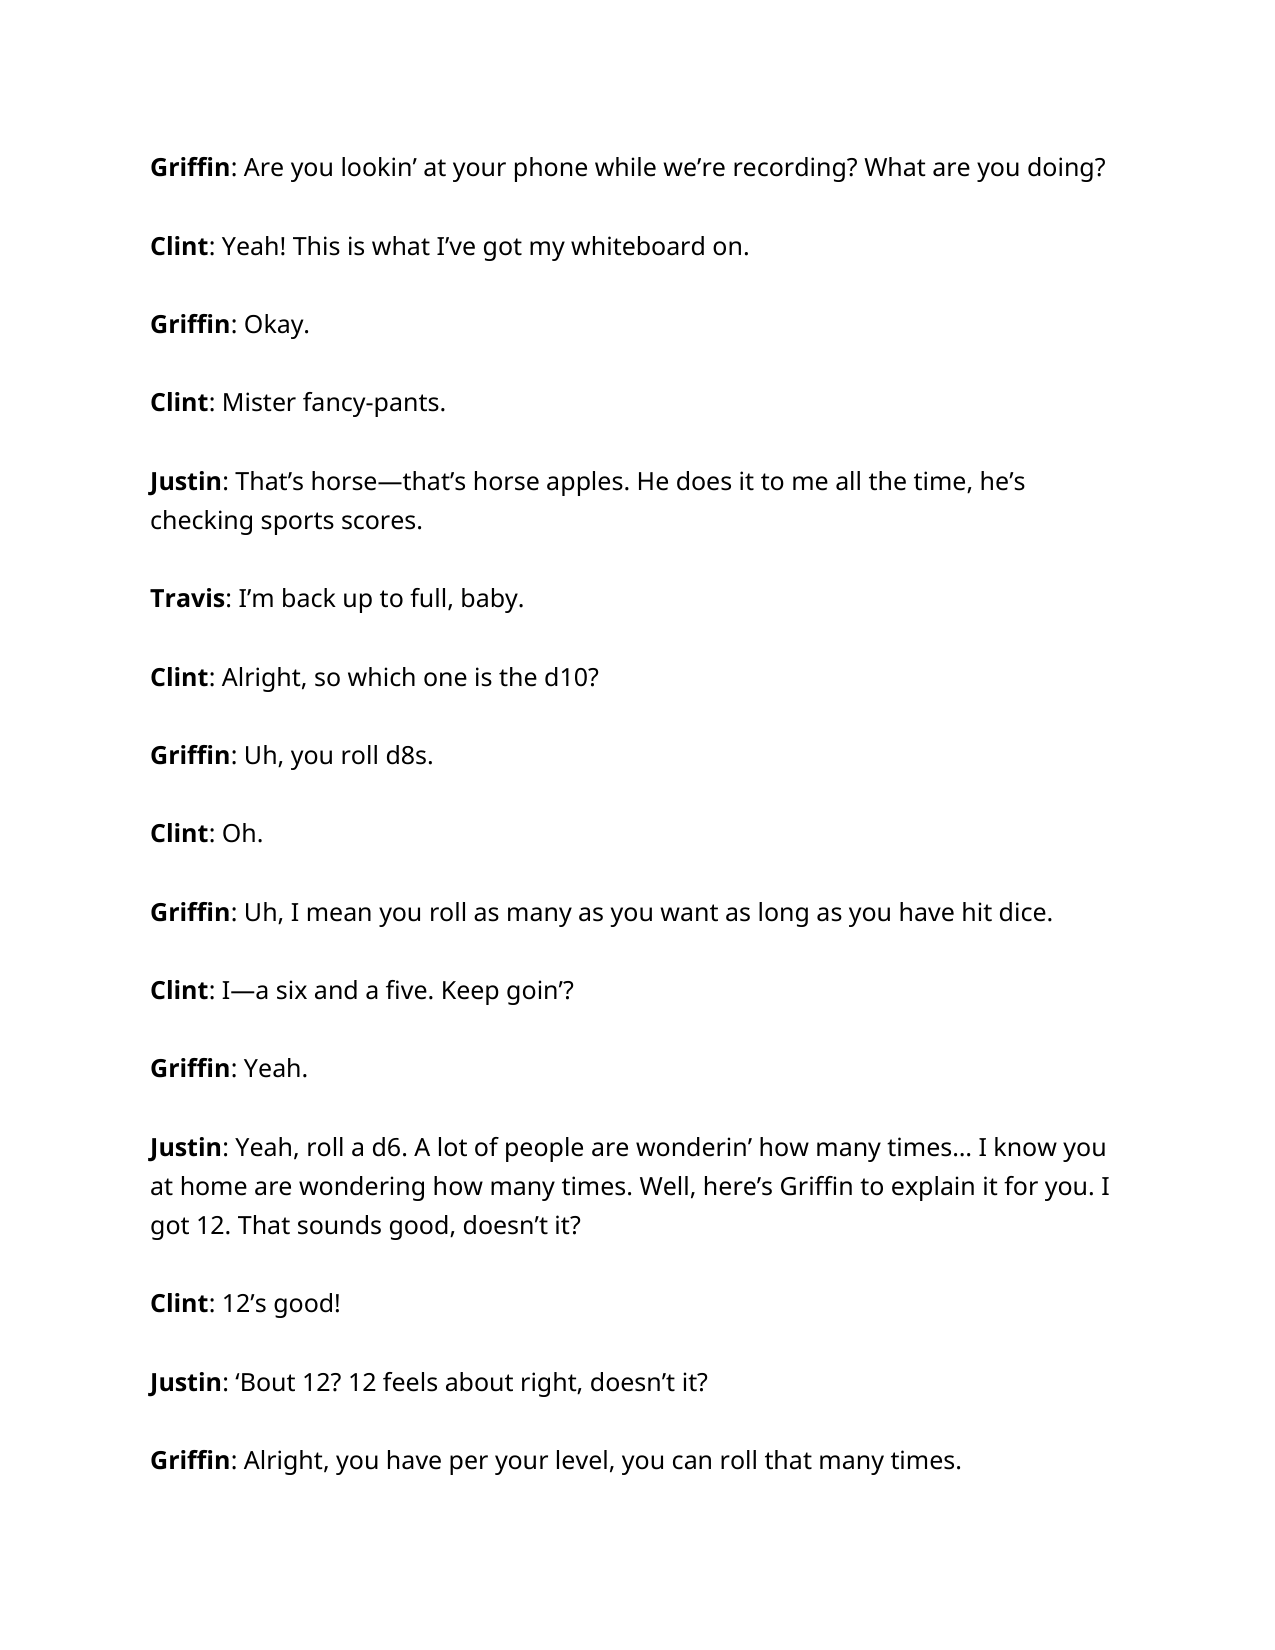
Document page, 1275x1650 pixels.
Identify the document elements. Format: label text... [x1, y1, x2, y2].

text Clint: Alright, so which one is the d10? [150, 659, 1125, 693]
text Griffin: Alright, you have per your level, you can roll that many times. [150, 1442, 1125, 1477]
text Griffin: Uh, I mean you roll as many as you want as long as you have hit dice. [150, 894, 1125, 928]
text Clint: Oh. [150, 816, 1125, 850]
text Justin: That’s horse—that’s horse apples. He does it to me all the time, he’s checking sports scores. [150, 463, 1125, 537]
text Griffin: Okay. [150, 307, 1125, 341]
text Travis: I’m back up to full, baby. [150, 581, 1125, 615]
text Justin: Yeah, roll a d6. A lot of people are wonderin’ how many times… I know you at home are wondering how many times. Well, here’s Griffin to explain it for you. I got 12. That sounds good, doesn’t it? [150, 1129, 1125, 1242]
text Clint: Mister fancy-pants. [150, 385, 1125, 419]
text Griffin: Yeah. [150, 1051, 1125, 1085]
text Clint: 12’s good! [150, 1286, 1125, 1320]
text Clint: I—a six and a five. Keep goin’? [150, 972, 1125, 1007]
text Griffin: Uh, you roll d8s. [150, 737, 1125, 772]
text Clint: Yeah! This is what I’ve got my whiteboard on. [150, 228, 1125, 262]
text Justin: ‘Bout 12? 12 feels about right, doesn’t it? [150, 1364, 1125, 1398]
text Griffin: Are you lookin’ at your phone while we’re recording? What are you doing? [150, 150, 1125, 184]
